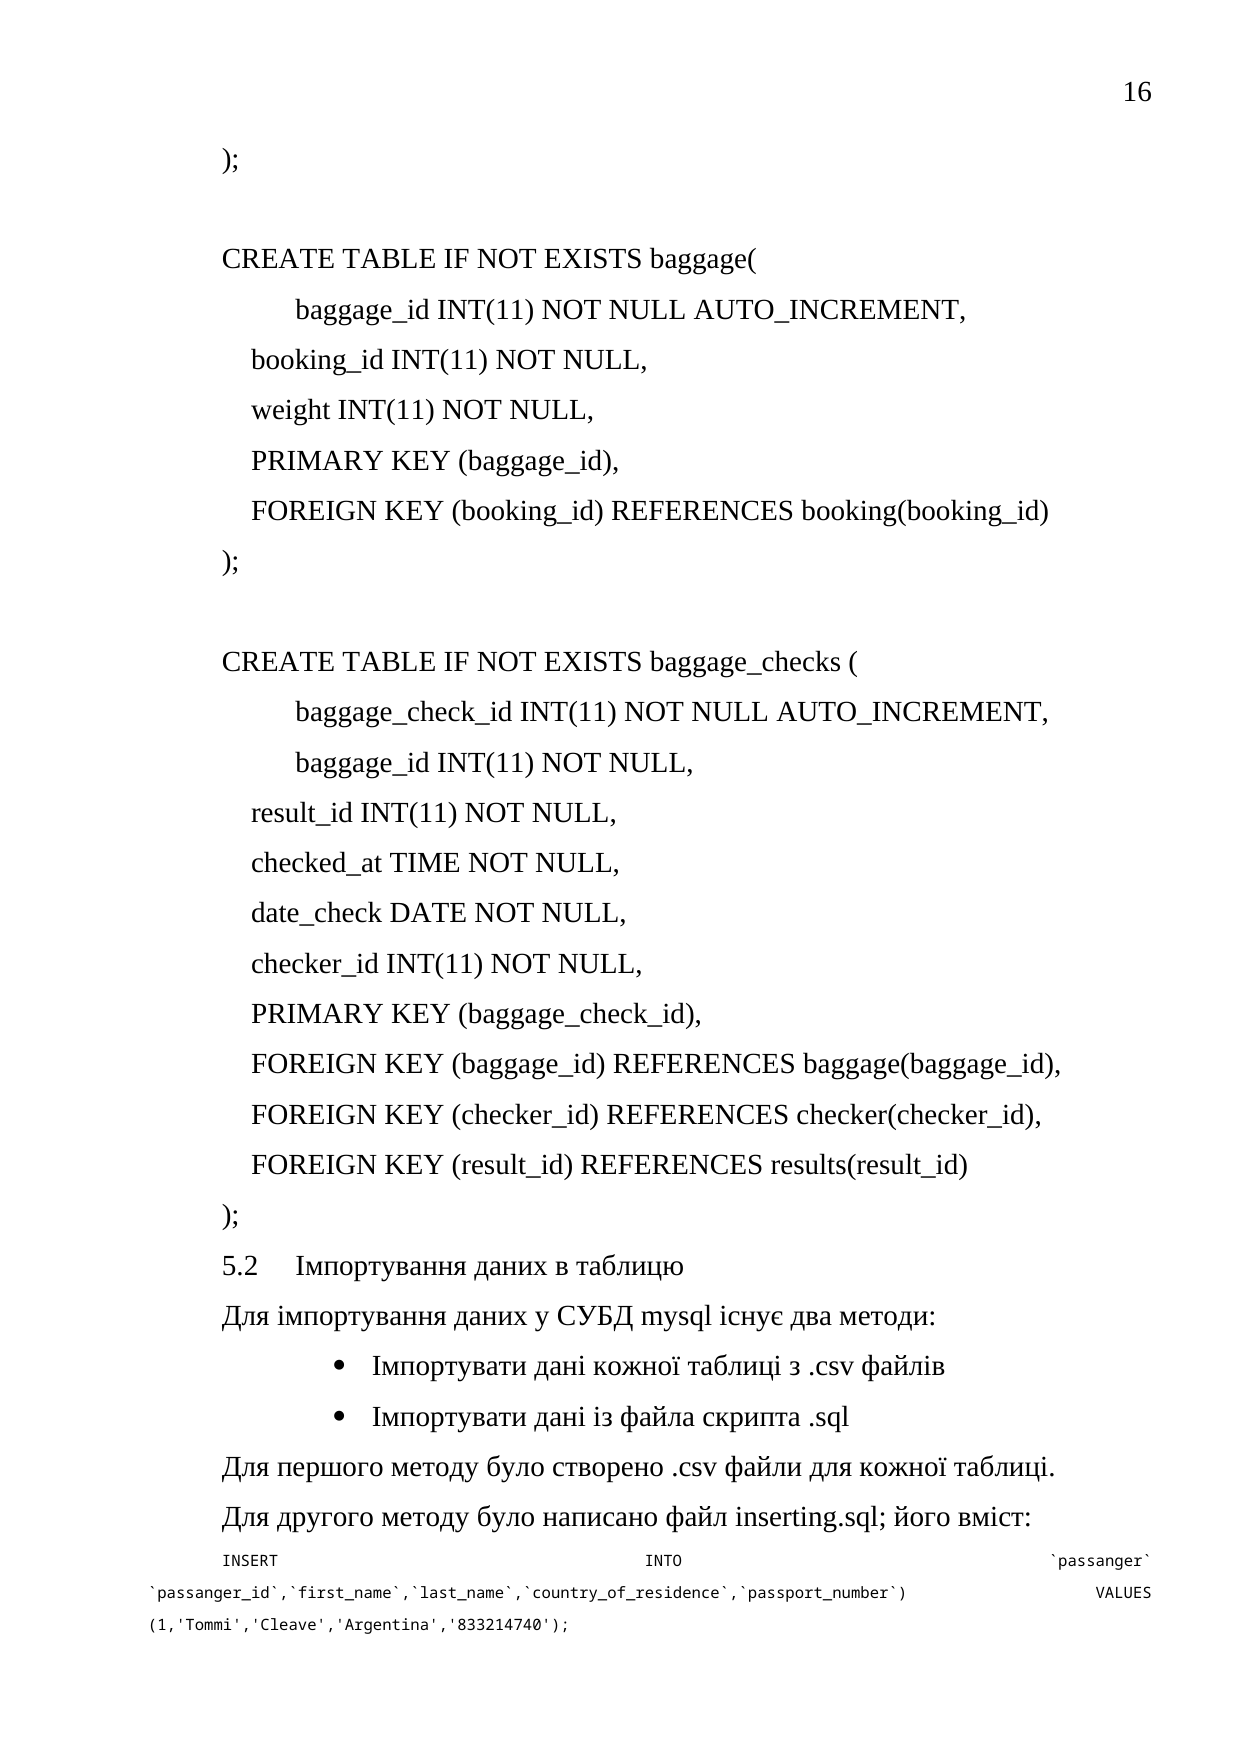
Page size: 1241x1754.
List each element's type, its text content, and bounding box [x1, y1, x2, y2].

text Для імпортування даних у СУБД mysql існує два методи: [148, 1298, 1152, 1332]
text checker_id INT(11) NOT NULL, [148, 946, 1152, 979]
text FOREIGN KEY (baggage_id) REFERENCES baggage(baggage_id), [148, 1047, 1152, 1080]
text PRIMARY KEY (baggage_check_id), [148, 996, 1152, 1030]
text Для першого методу було створено .csv файли для кожної таблиці. [148, 1449, 1152, 1483]
text Для другого методу було написано файл inserting.sql; його вміст: [148, 1499, 1152, 1533]
text CREATE TABLE IF NOT EXISTS baggage( [148, 242, 1152, 275]
text ); [148, 1197, 1152, 1231]
text baggage_id INT(11) NOT NULL, [148, 745, 1152, 778]
text INSERT INTO `passanger` `passanger_id`,`first_name`,`last_name`,`country_of_residence`,`passport_number`) VALUES (1,'Tommi','Cleave','Argentina','833214740'); [148, 1550, 1152, 1635]
text CREATE TABLE IF NOT EXISTS baggage_checks ( [148, 644, 1152, 678]
text result_id INT(11) NOT NULL, [148, 795, 1152, 828]
list Імпортувати дані із файла скрипта .sql [334, 1399, 1152, 1432]
text FOREIGN KEY (result_id) REFERENCES results(result_id) [148, 1147, 1152, 1181]
text baggage_id INT(11) NOT NULL AUTO_INCREMENT, [148, 292, 1152, 325]
text FOREIGN KEY (checker_id) REFERENCES checker(checker_id), [148, 1097, 1152, 1130]
text PRIMARY KEY (baggage_id), [148, 443, 1152, 476]
text checked_at TIME NOT NULL, [148, 845, 1152, 879]
subtitle Імпортування даних в таблицю [148, 1248, 1152, 1281]
text booking_id INT(11) NOT NULL, [148, 342, 1152, 376]
text FOREIGN KEY (booking_id) REFERENCES booking(booking_id) [148, 493, 1152, 527]
text ); [148, 141, 1152, 174]
text weight INT(11) NOT NULL, [148, 392, 1152, 426]
text ); [148, 543, 1152, 577]
text date_check DATE NOT NULL, [148, 896, 1152, 929]
text baggage_check_id INT(11) NOT NULL AUTO_INCREMENT, [148, 694, 1152, 728]
list Імпортувати дані кожної таблиці з .csv файлів [334, 1348, 1152, 1382]
